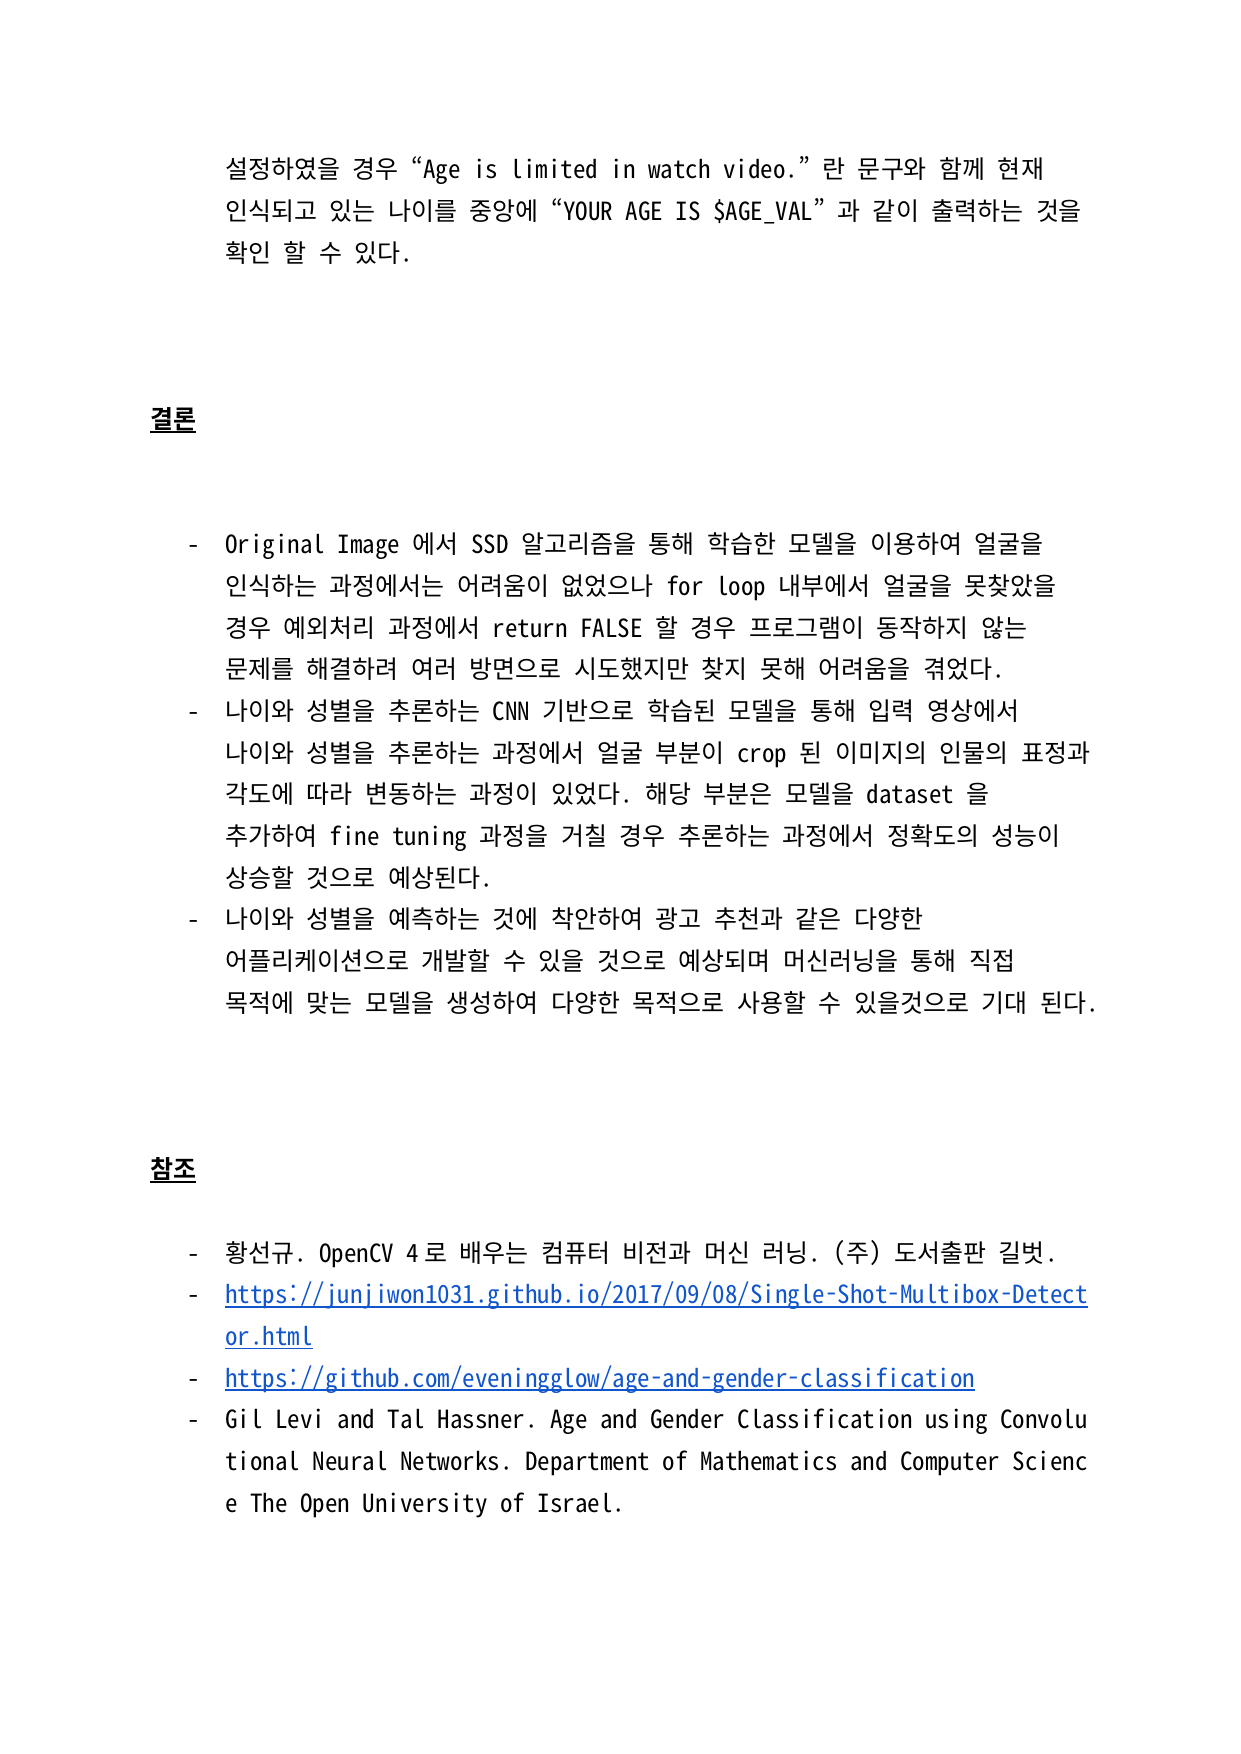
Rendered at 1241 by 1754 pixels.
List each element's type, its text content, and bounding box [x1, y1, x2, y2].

list Original Image 에서 SSD 알고리즘을 통해 학습한 모델을 이용하여 얼굴을 인식하는 과정에서는 어려움이 없었으나 for loop 내부에서 얼굴을 못찾았을 경우 예외처리 과정에서 return FALSE 할 경우 프로그램이 동작하지 않는 문제를 해결하려 여러 방면으로 시도했지만 찾지 못해 어려움을 겪었다. [187, 525, 1090, 686]
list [187, 150, 1090, 269]
list Gil Levi and Tal Hassner. Age and Gender Classification using Convolutional Neural Networks. Department of Mathematics and Computer Science The Open University of Israel. [187, 1400, 1090, 1519]
text 결론 [150, 400, 1090, 436]
list https://github.com/eveningglow/age-and-gender-classification [187, 1358, 1090, 1394]
text 참조 [150, 1150, 1090, 1186]
list 나이와 성별을 추론하는 CNN 기반으로 학습된 모델을 통해 입력 영상에서 나이와 성별을 추론하는 과정에서 얼굴 부분이 crop 된 이미지의 인물의 표정과 각도에 따라 변동하는 과정이 있었다. 해당 부분은 모델을 dataset 을 추가하여 fine tuning 과정을 거칠 경우 추론하는 과정에서 정확도의 성능이 상승할 것으로 예상된다. [187, 692, 1090, 894]
list 나이와 성별을 예측하는 것에 착안하여 광고 추천과 같은 다양한 어플리케이션으로 개발할 수 있을 것으로 예상되며 머신러닝을 통해 직접 목적에 맞는 모델을 생성하여 다양한 목적으로 사용할 수 있을것으로 기대 된다. [187, 900, 1090, 1019]
list https://junjiwon1031.github.io/2017/09/08/Single-Shot-Multibox-Detector.html [187, 1275, 1090, 1353]
list 황선규. OpenCV 4로 배우는 컴퓨터 비전과 머신 러닝. (주) 도서출판 길벗. [187, 1233, 1090, 1269]
